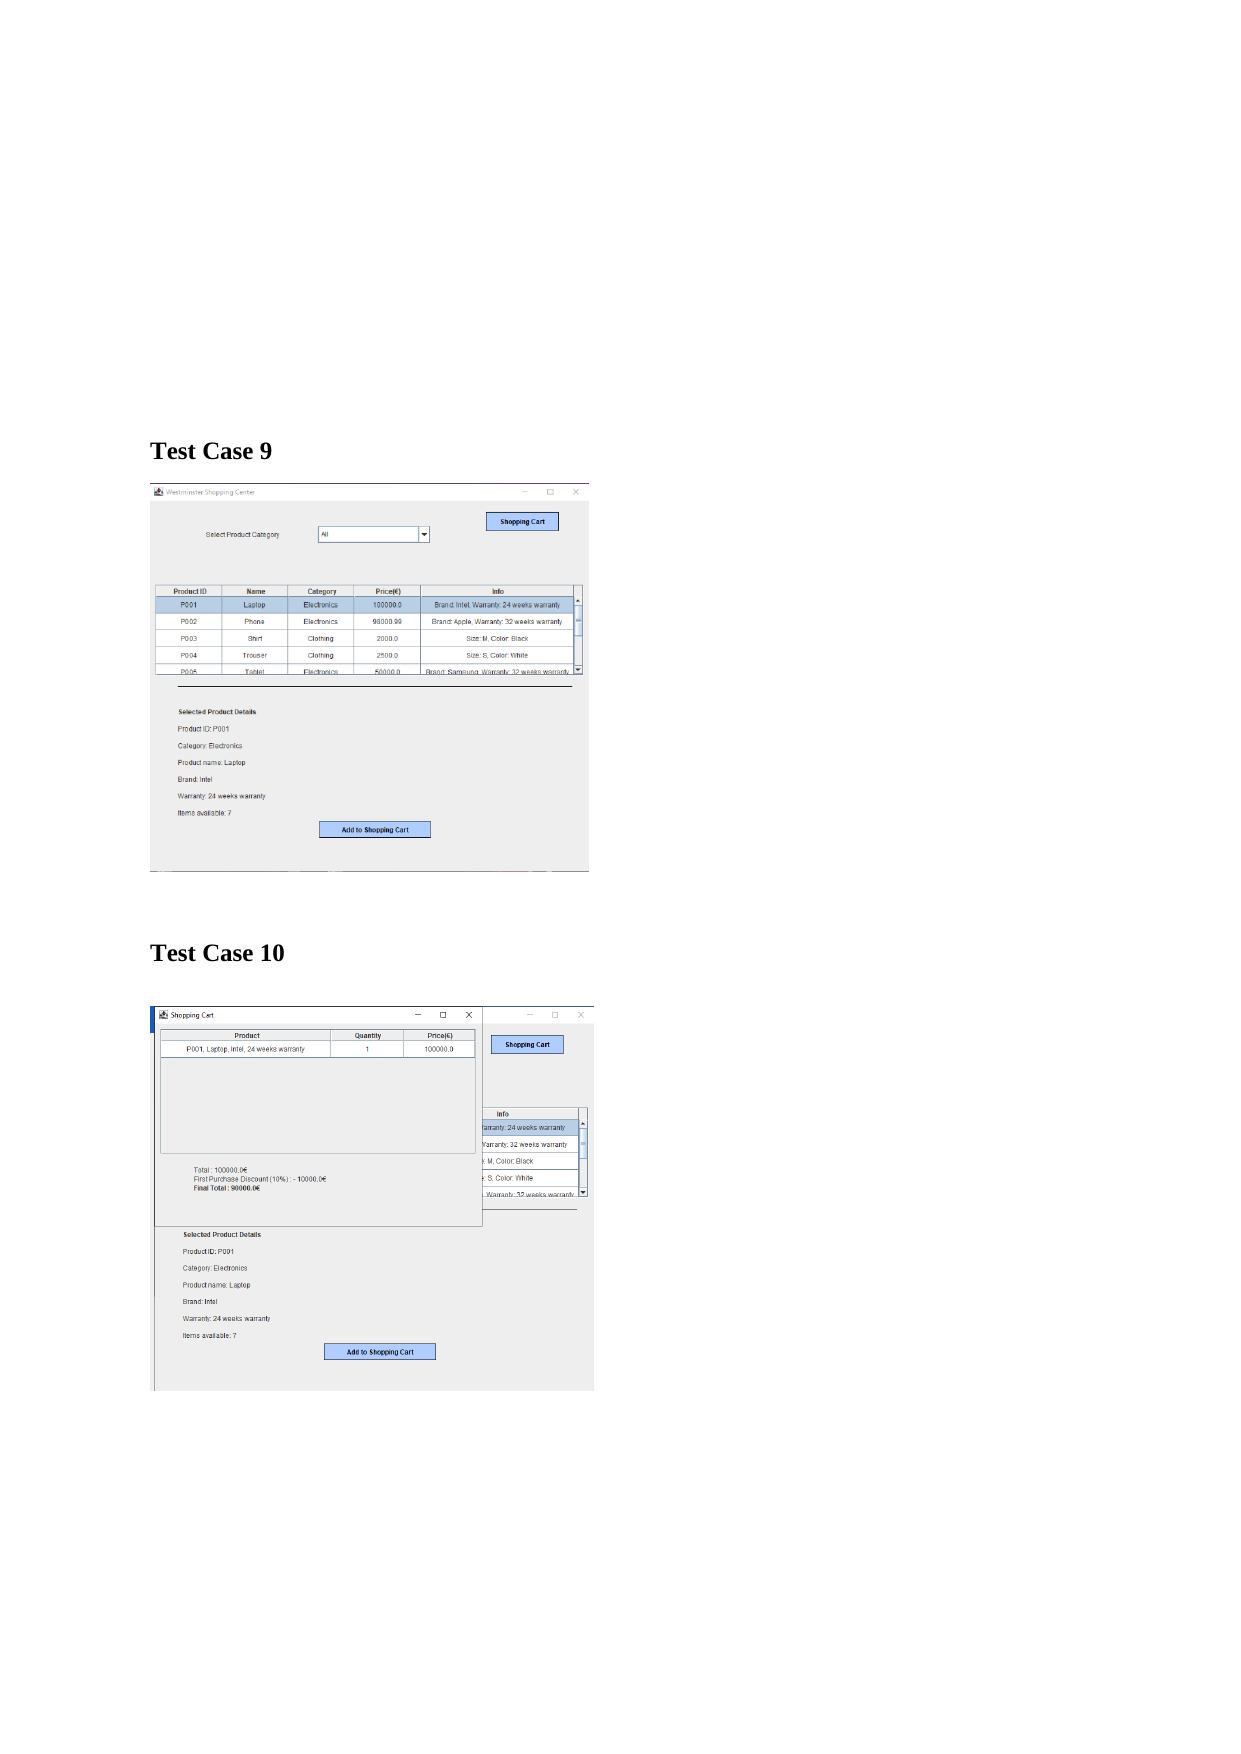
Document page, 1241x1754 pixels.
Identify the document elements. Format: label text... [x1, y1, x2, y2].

picture [150, 483, 589, 872]
text Test Case 9 [150, 436, 1090, 465]
picture [150, 1006, 594, 1391]
text Test Case 10 [150, 938, 1090, 967]
